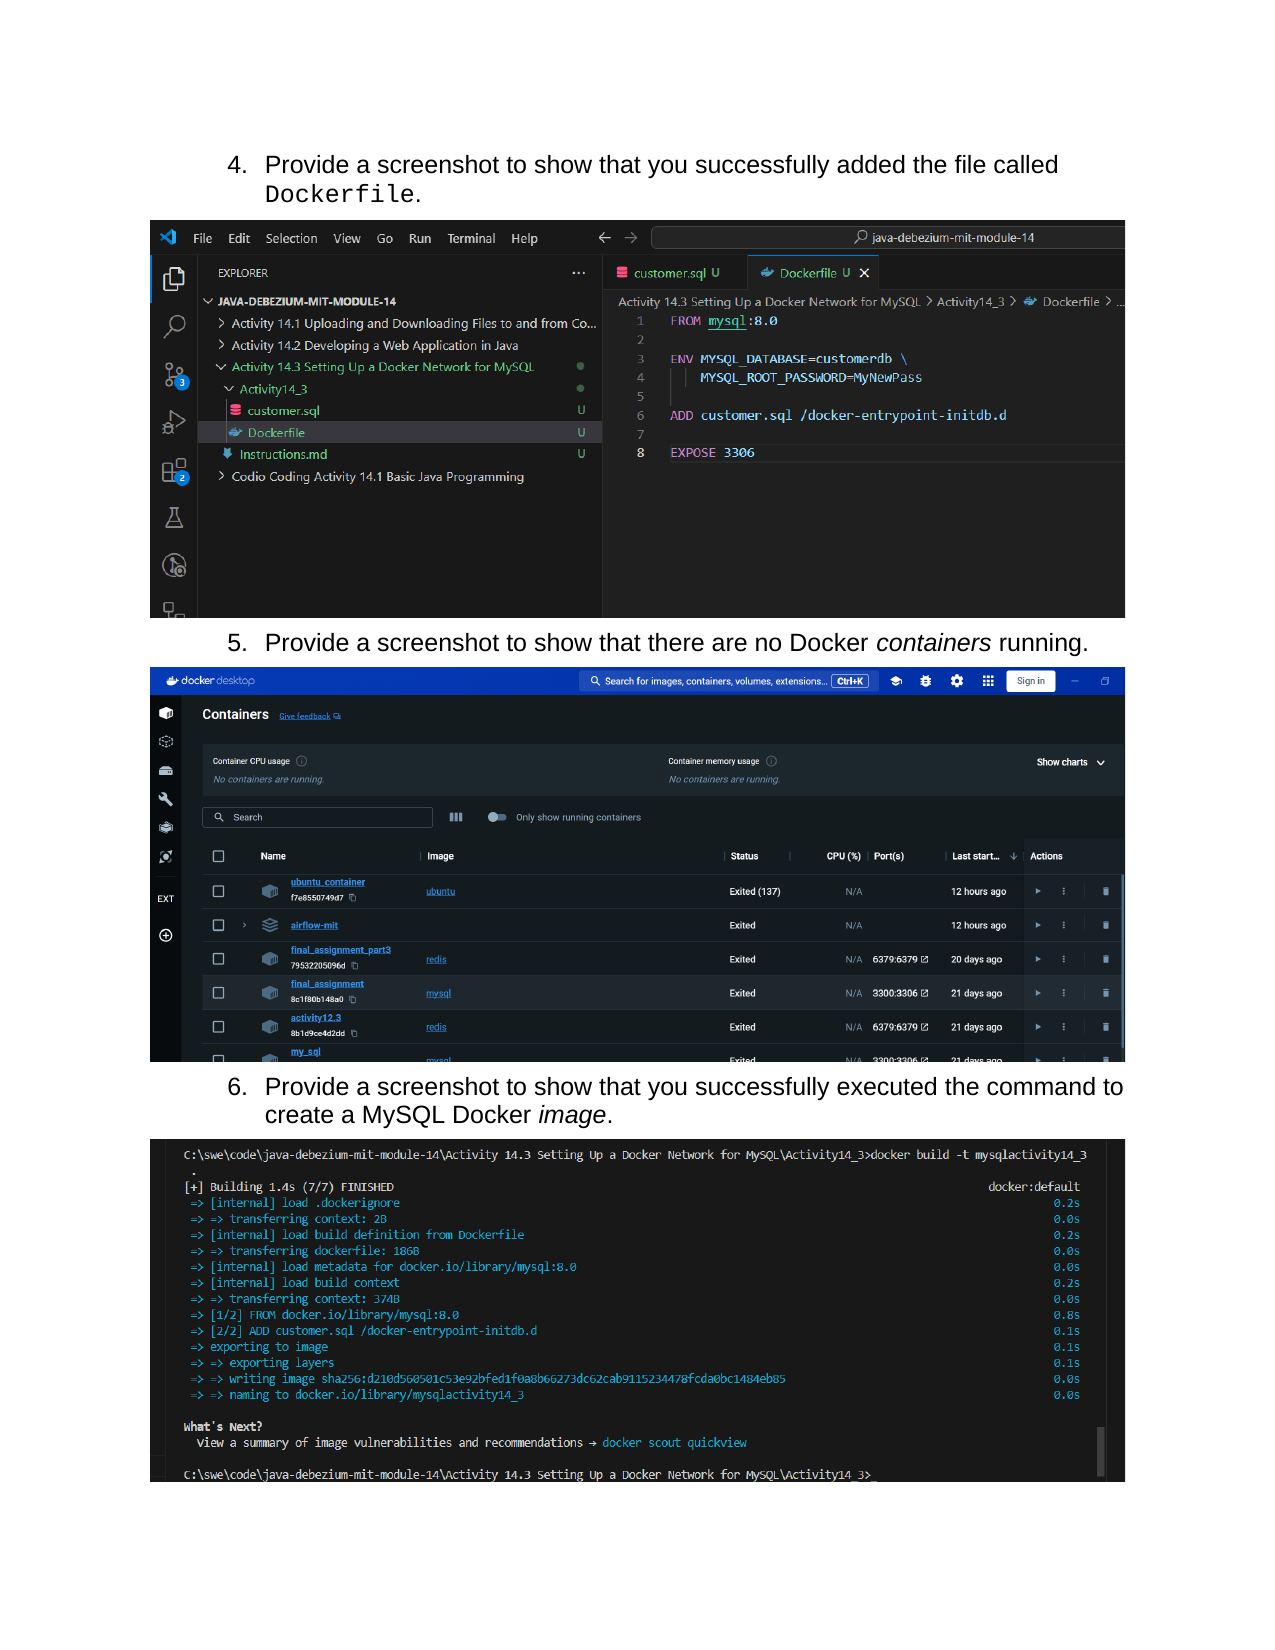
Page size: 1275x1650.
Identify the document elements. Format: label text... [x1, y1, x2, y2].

list Provide a screenshot to show that there are no Docker containers running. [227, 628, 1125, 657]
list Provide a screenshot to show that you successfully executed the command to create a MySQL Docker image. [227, 1072, 1125, 1129]
picture [150, 667, 1125, 1062]
picture [150, 1139, 1125, 1482]
list Provide a screenshot to show that you successfully added the file called Dockerfile. [227, 150, 1125, 210]
picture [150, 220, 1125, 618]
